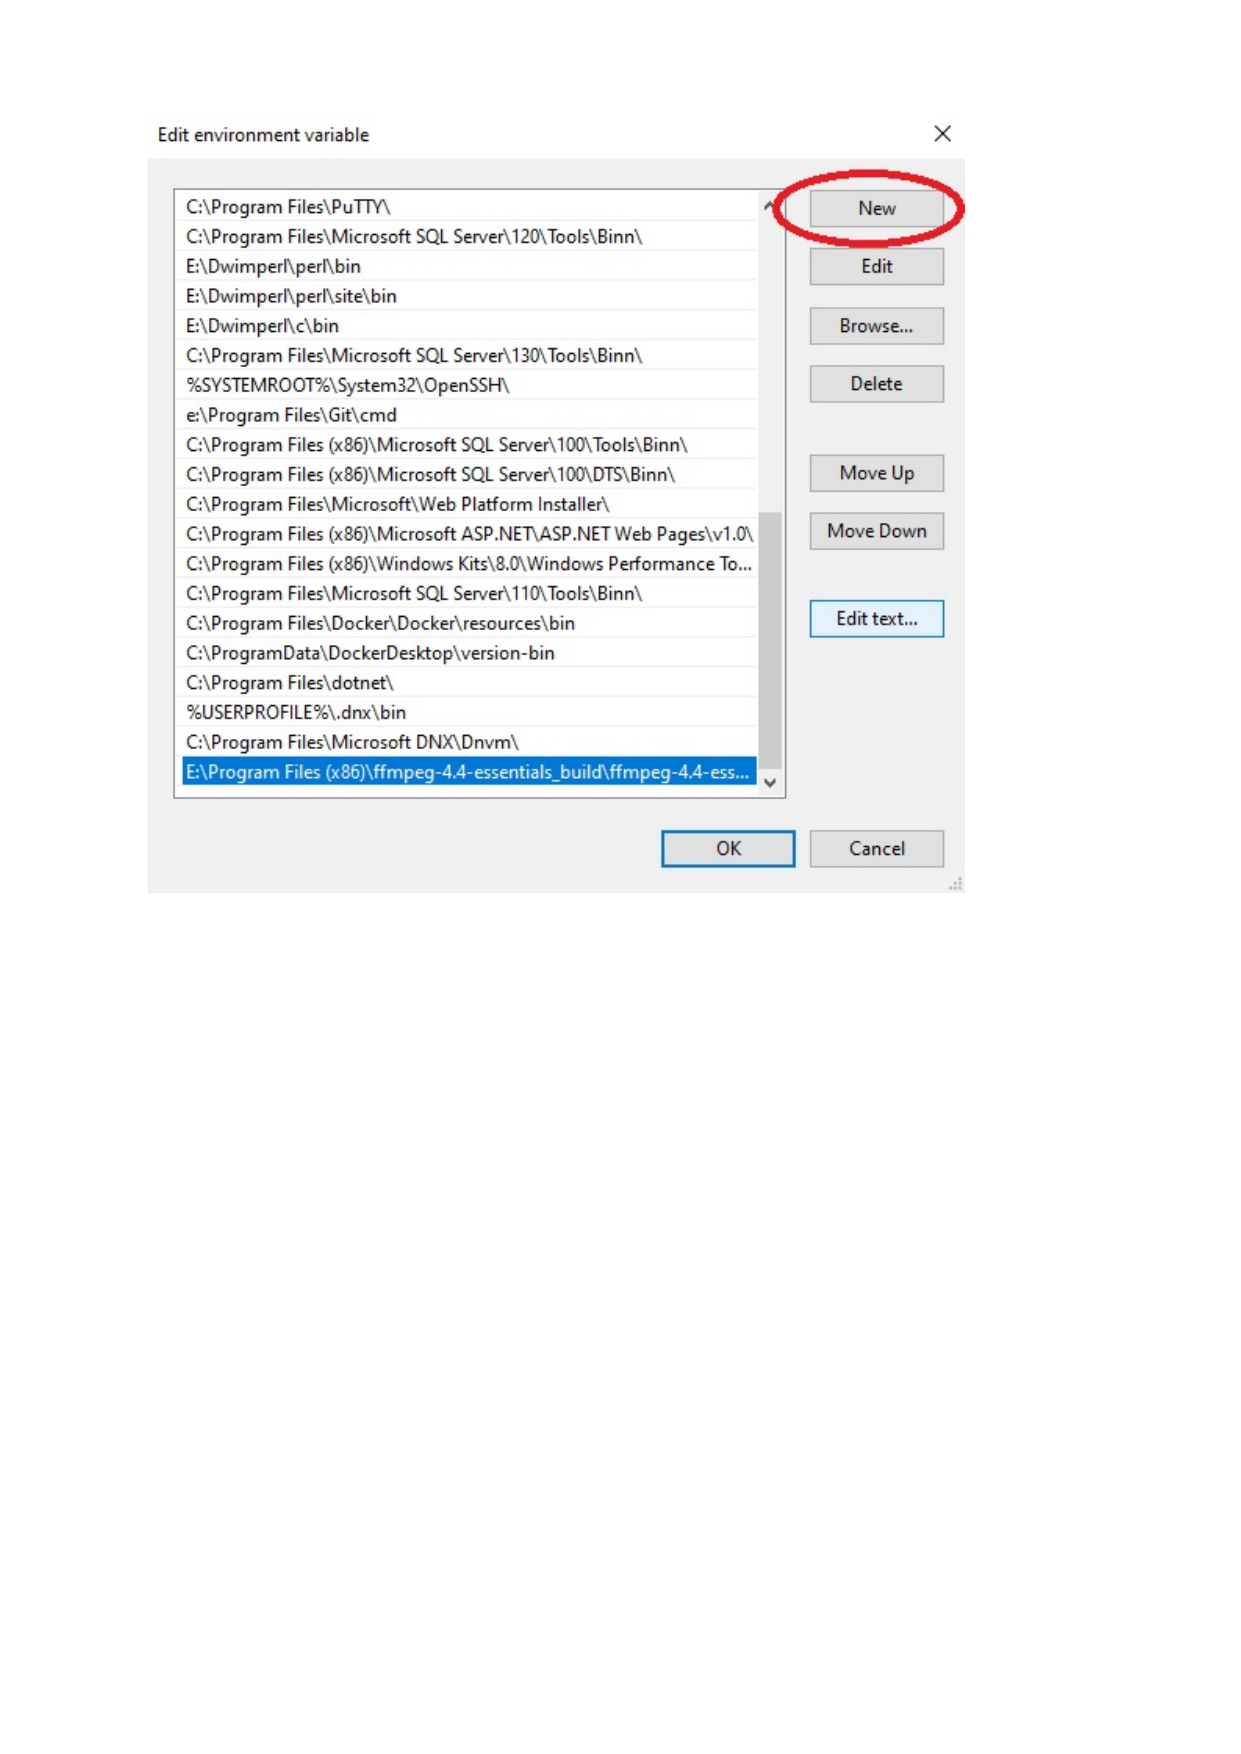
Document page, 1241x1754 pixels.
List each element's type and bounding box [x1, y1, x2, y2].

picture [147, 115, 965, 893]
